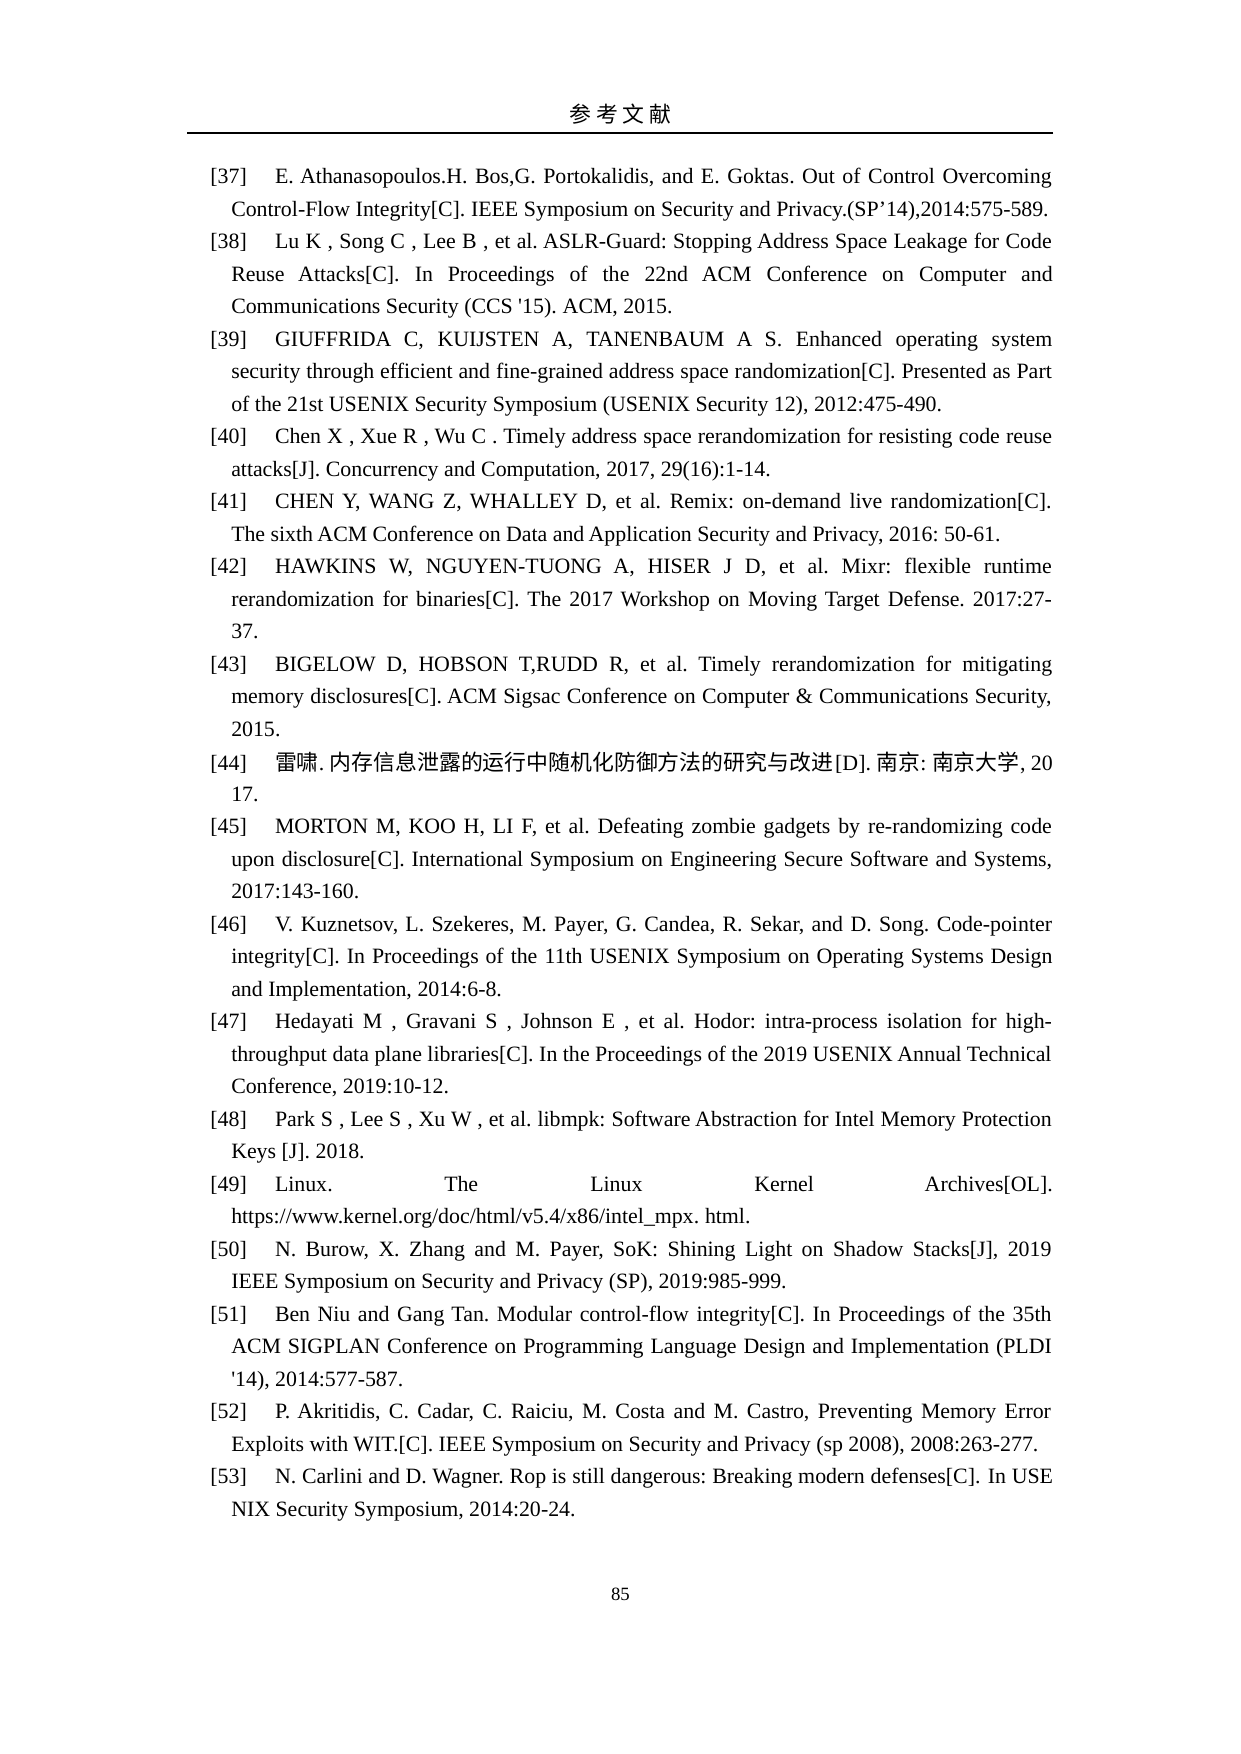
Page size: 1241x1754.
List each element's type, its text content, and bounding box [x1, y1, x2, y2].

text E. Athanasopoulos.H. Bos,G. Portokalidis, and E. Goktas. Out of Control Overcoming Control-Flow Integrity[C]. IEEE Symposium on Security and Privacy.(SP’14),2014:575-589. [210, 160, 1053, 225]
text BIGELOW D, HOBSON T,RUDD R, et al. Timely rerandomization for mitigating memory disclosures[C]. ACM Sigsac Conference on Computer & Communications Security, 2015. [210, 647, 1053, 745]
text CHEN Y, WANG Z, WHALLEY D, et al. Remix: on-demand live randomization[C]. The sixth ACM Conference on Data and Application Security and Privacy, 2016: 50-61. [210, 485, 1053, 550]
text Linux. The Linux Kernel Archives[OL]. https://www.kernel.org/doc/html/v5.4/x86/intel_mpx. html. [210, 1167, 1053, 1232]
text MORTON M, KOO H, LI F, et al. Defeating zombie gadgets by re-randomizing code upon disclosure[C]. International Symposium on Engineering Secure Software and Systems, 2017:143-160. [210, 810, 1053, 907]
text Hedayati M , Gravani S , Johnson E , et al. Hodor: intra-process isolation for high-throughput data plane libraries[C]. In the Proceedings of the 2019 USENIX Annual Technical Conference, 2019:10-12. [210, 1005, 1053, 1102]
text N. Carlini and D. Wagner. Rop is still dangerous: Breaking modern defenses[C]. In USENIX Security Symposium, 2014:20-24. [210, 1460, 1053, 1525]
text V. Kuznetsov, L. Szekeres, M. Payer, G. Candea, R. Sekar, and D. Song. Code-pointer integrity[C]. In Proceedings of the 11th USENIX Symposium on Operating Systems Design and Implementation, 2014:6-8. [210, 907, 1053, 1005]
text HAWKINS W, NGUYEN-TUONG A, HISER J D, et al. Mixr: flexible runtime rerandomization for binaries[C]. The 2017 Workshop on Moving Target Defense. 2017:27-37. [210, 550, 1053, 647]
text Ben Niu and Gang Tan. Modular control-flow integrity[C]. In Proceedings of the 35th ACM SIGPLAN Conference on Programming Language Design and Implementation (PLDI '14), 2014:577-587. [210, 1297, 1053, 1395]
text Park S , Lee S , Xu W , et al. libmpk: Software Abstraction for Intel Memory Protection Keys [J]. 2018. [210, 1102, 1053, 1167]
text GIUFFRIDA C, KUIJSTEN A, TANENBAUM A S. Enhanced operating system security through efficient and fine-grained address space randomization[C]. Presented as Part of the 21st USENIX Security Symposium (USENIX Security 12), 2012:475-490. [210, 322, 1053, 420]
text Lu K , Song C , Lee B , et al. ASLR-Guard: Stopping Address Space Leakage for Code Reuse Attacks[C]. In Proceedings of the 22nd ACM Conference on Computer and Communications Security (CCS '15). ACM, 2015. [210, 225, 1053, 322]
text 雷啸. 内存信息泄露的运行中随机化防御方法的研究与改进[D]. 南京: 南京大学, 2017. [210, 745, 1053, 810]
text P. Akritidis, C. Cadar, C. Raiciu, M. Costa and M. Castro, Preventing Memory Error Exploits with WIT.[C]. IEEE Symposium on Security and Privacy (sp 2008), 2008:263-277. [210, 1395, 1053, 1460]
text Chen X , Xue R , Wu C . Timely address space rerandomization for resisting code reuse attacks[J]. Concurrency and Computation, 2017, 29(16):1-14. [210, 420, 1053, 485]
text N. Burow, X. Zhang and M. Payer, SoK: Shining Light on Shadow Stacks[J], 2019 IEEE Symposium on Security and Privacy (SP), 2019:985-999. [210, 1232, 1053, 1297]
